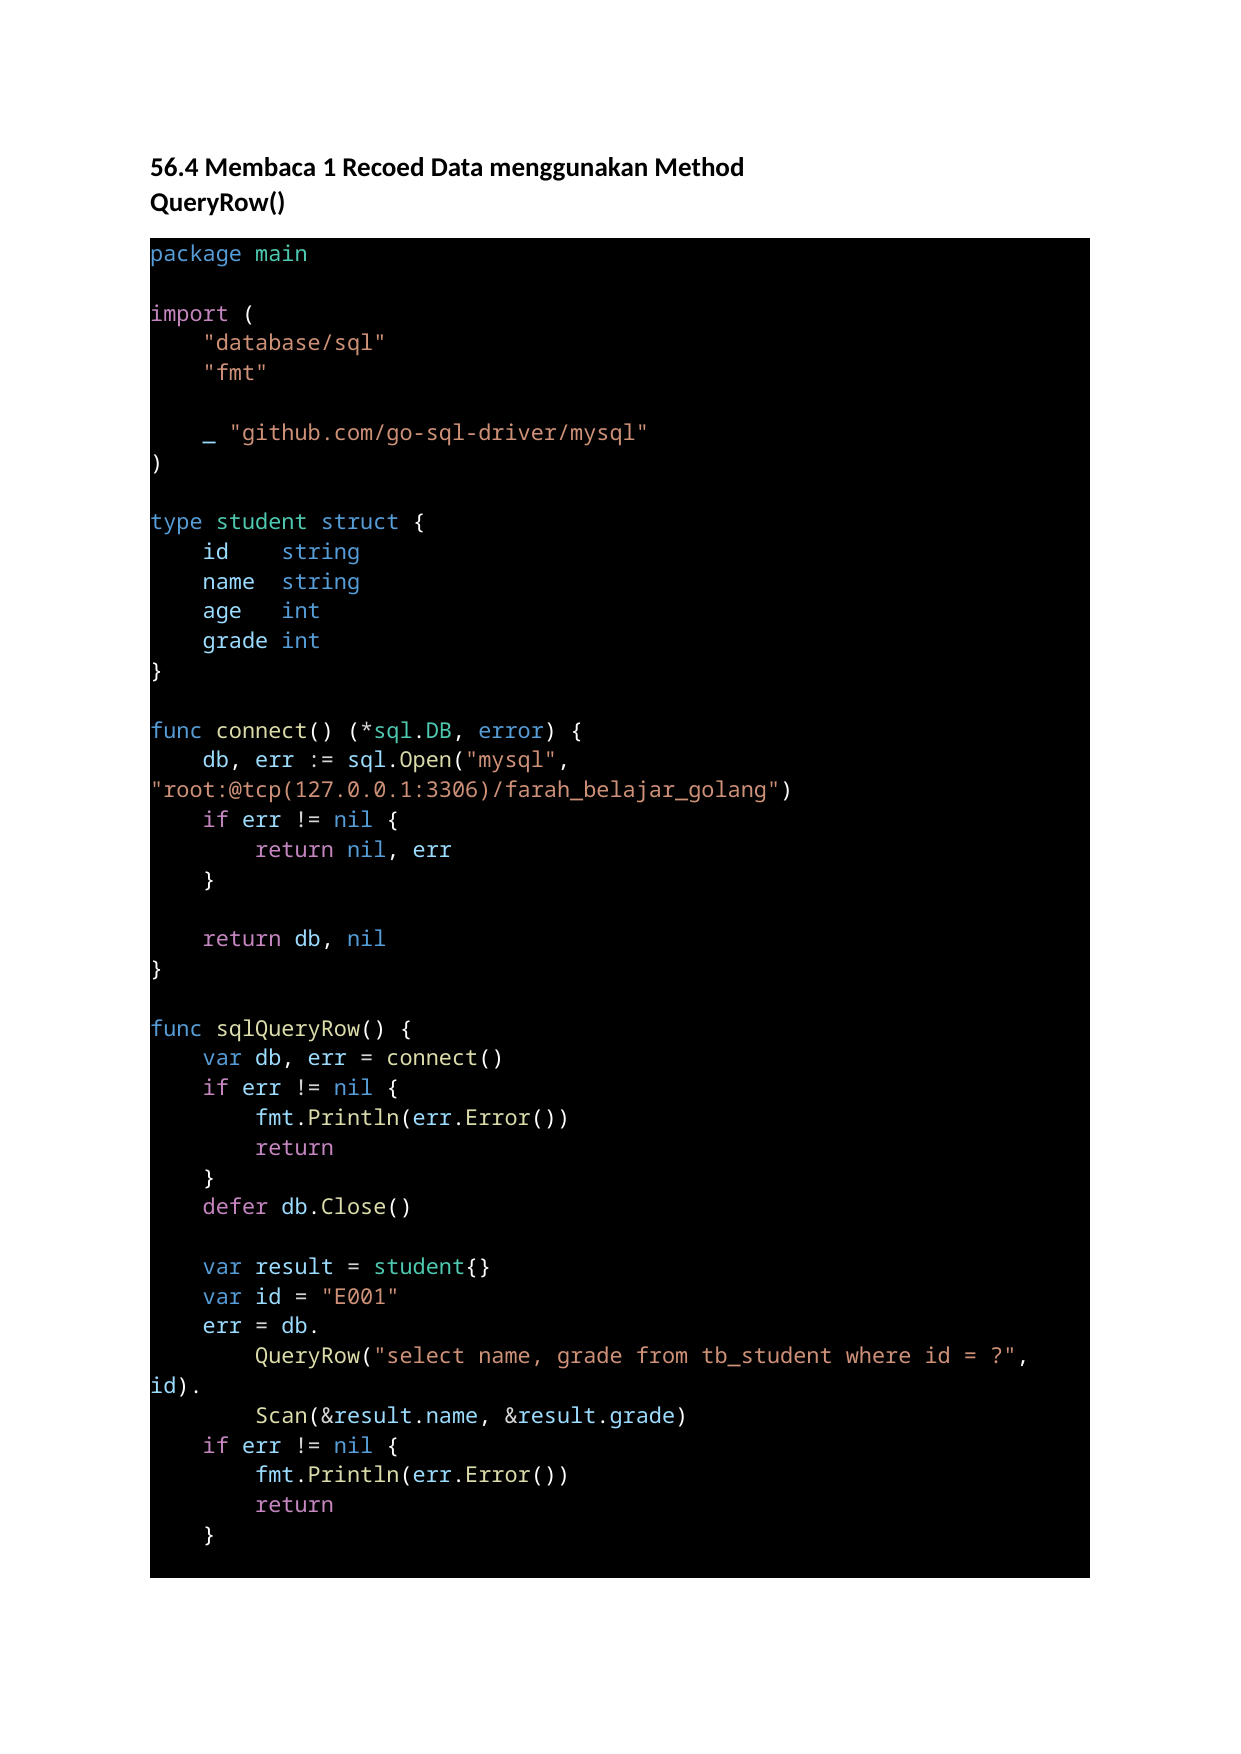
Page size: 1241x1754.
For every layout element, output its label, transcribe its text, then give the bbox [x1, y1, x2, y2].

text "fmt" [150, 357, 1090, 387]
text ) [150, 446, 1090, 476]
text grade int [150, 625, 1090, 655]
text if err != nil { [150, 804, 1090, 834]
text fmt.Println(err.Error()) [150, 1102, 1090, 1132]
text return nil, err [150, 834, 1090, 863]
text fmt.Println(err.Error()) [150, 1459, 1090, 1489]
text type student struct { [150, 506, 1090, 536]
list 56.4 Membaca 1 Recoed Data menggunakan Method [150, 150, 1090, 183]
text if err != nil { [150, 1072, 1090, 1102]
text QueryRow("select name, grade from tb_student where id = ?", id). [150, 1340, 1090, 1400]
text Scan(&result.name, &result.grade) [150, 1400, 1090, 1429]
text var result = student{} [150, 1251, 1090, 1281]
text } [150, 863, 1090, 893]
text return db, nil [150, 923, 1090, 953]
text age int [150, 595, 1090, 625]
text return [150, 1489, 1090, 1519]
text import ( [150, 297, 1090, 327]
text var db, err = connect() [150, 1042, 1090, 1072]
text } [150, 655, 1090, 685]
text return [150, 1132, 1090, 1161]
text name string [150, 566, 1090, 595]
text err = db. [150, 1310, 1090, 1340]
text "database/sql" [150, 327, 1090, 357]
text package main [150, 238, 1090, 268]
text } [150, 953, 1090, 983]
text if err != nil { [150, 1429, 1090, 1459]
list QueryRow() [150, 186, 1090, 219]
text } [150, 1519, 1090, 1549]
text func connect() (*sql.DB, error) { [150, 714, 1090, 744]
text func sqlQueryRow() { [150, 1012, 1090, 1042]
text db, err := sql.Open("mysql", "root:@tcp(127.0.0.1:3306)/farah_belajar_golang") [150, 744, 1090, 804]
text var id = "E001" [150, 1281, 1090, 1310]
text } [150, 1161, 1090, 1191]
text _ "github.com/go-sql-driver/mysql" [150, 417, 1090, 446]
text defer db.Close() [150, 1191, 1090, 1221]
text id string [150, 536, 1090, 566]
